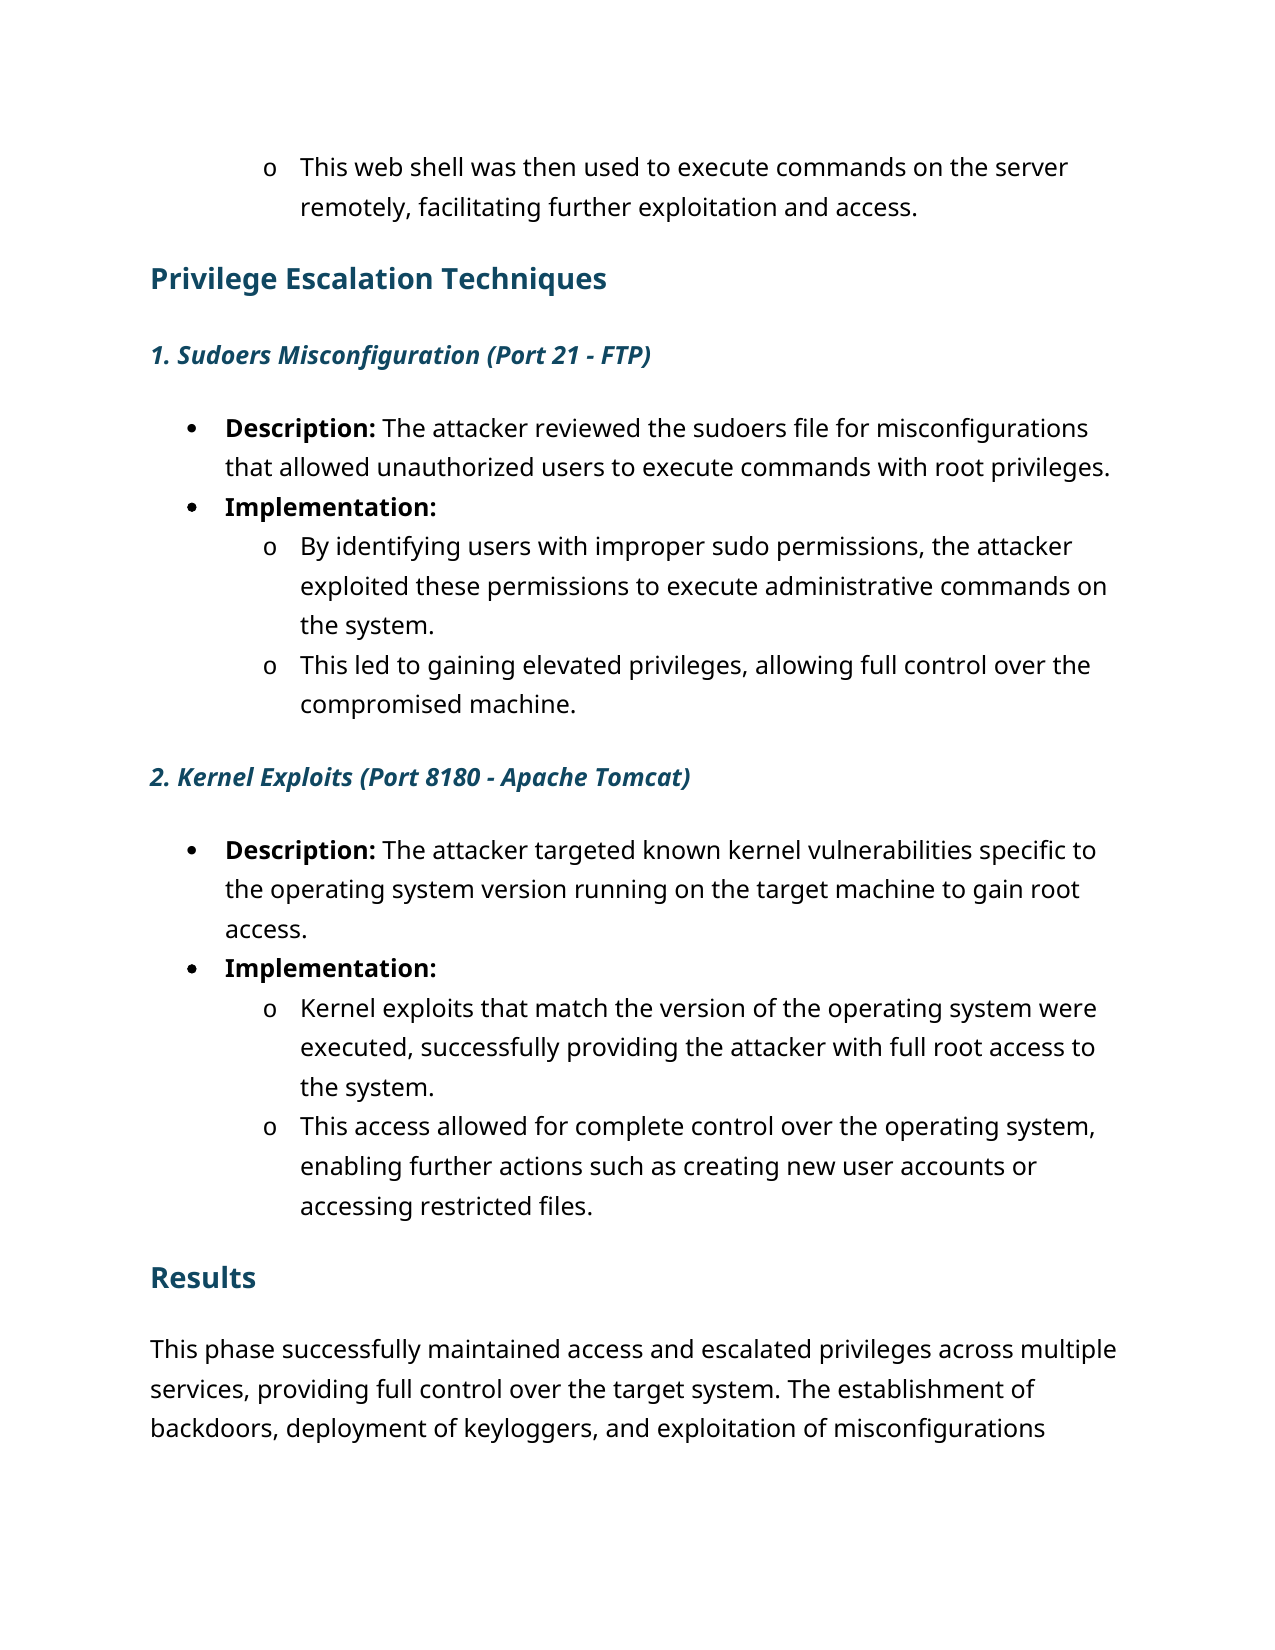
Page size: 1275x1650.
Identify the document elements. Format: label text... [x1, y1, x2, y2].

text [150, 1332, 1125, 1445]
list Implementation: [187, 489, 1125, 523]
list By identifying users with improper sudo permissions, the attacker exploited these permissions to execute administrative commands on the system. [262, 529, 1125, 642]
list This access allowed for complete control over the operating system, enabling further actions such as creating new user accounts or accessing restricted files. [262, 1109, 1125, 1222]
list Kernel exploits that match the version of the operating system were executed, successfully providing the attacker with full root access to the system. [262, 990, 1125, 1104]
list This web shell was then used to execute commands on the server remotely, facilitating further exploitation and access. [262, 150, 1125, 224]
list This led to gaining elevated privileges, allowing full control over the compromised machine. [262, 647, 1125, 721]
list Description: The attacker targeted known kernel vulnerabilities specific to the operating system version running on the target machine to gain root access. [187, 832, 1125, 946]
list Description: The attacker reviewed the sudoers file for misconfigurations that allowed unauthorized users to execute commands with root privileges. [187, 410, 1125, 484]
list Implementation: [187, 951, 1125, 985]
subtitle Results [150, 1257, 1125, 1297]
subtitle 1. Sudoers Misconfiguration (Port 21 - FTP) [150, 338, 1125, 372]
subtitle Privilege Escalation Techniques [150, 258, 1125, 298]
subtitle 2. Kernel Exploits (Port 8180 - Apache Tomcat) [150, 760, 1125, 794]
